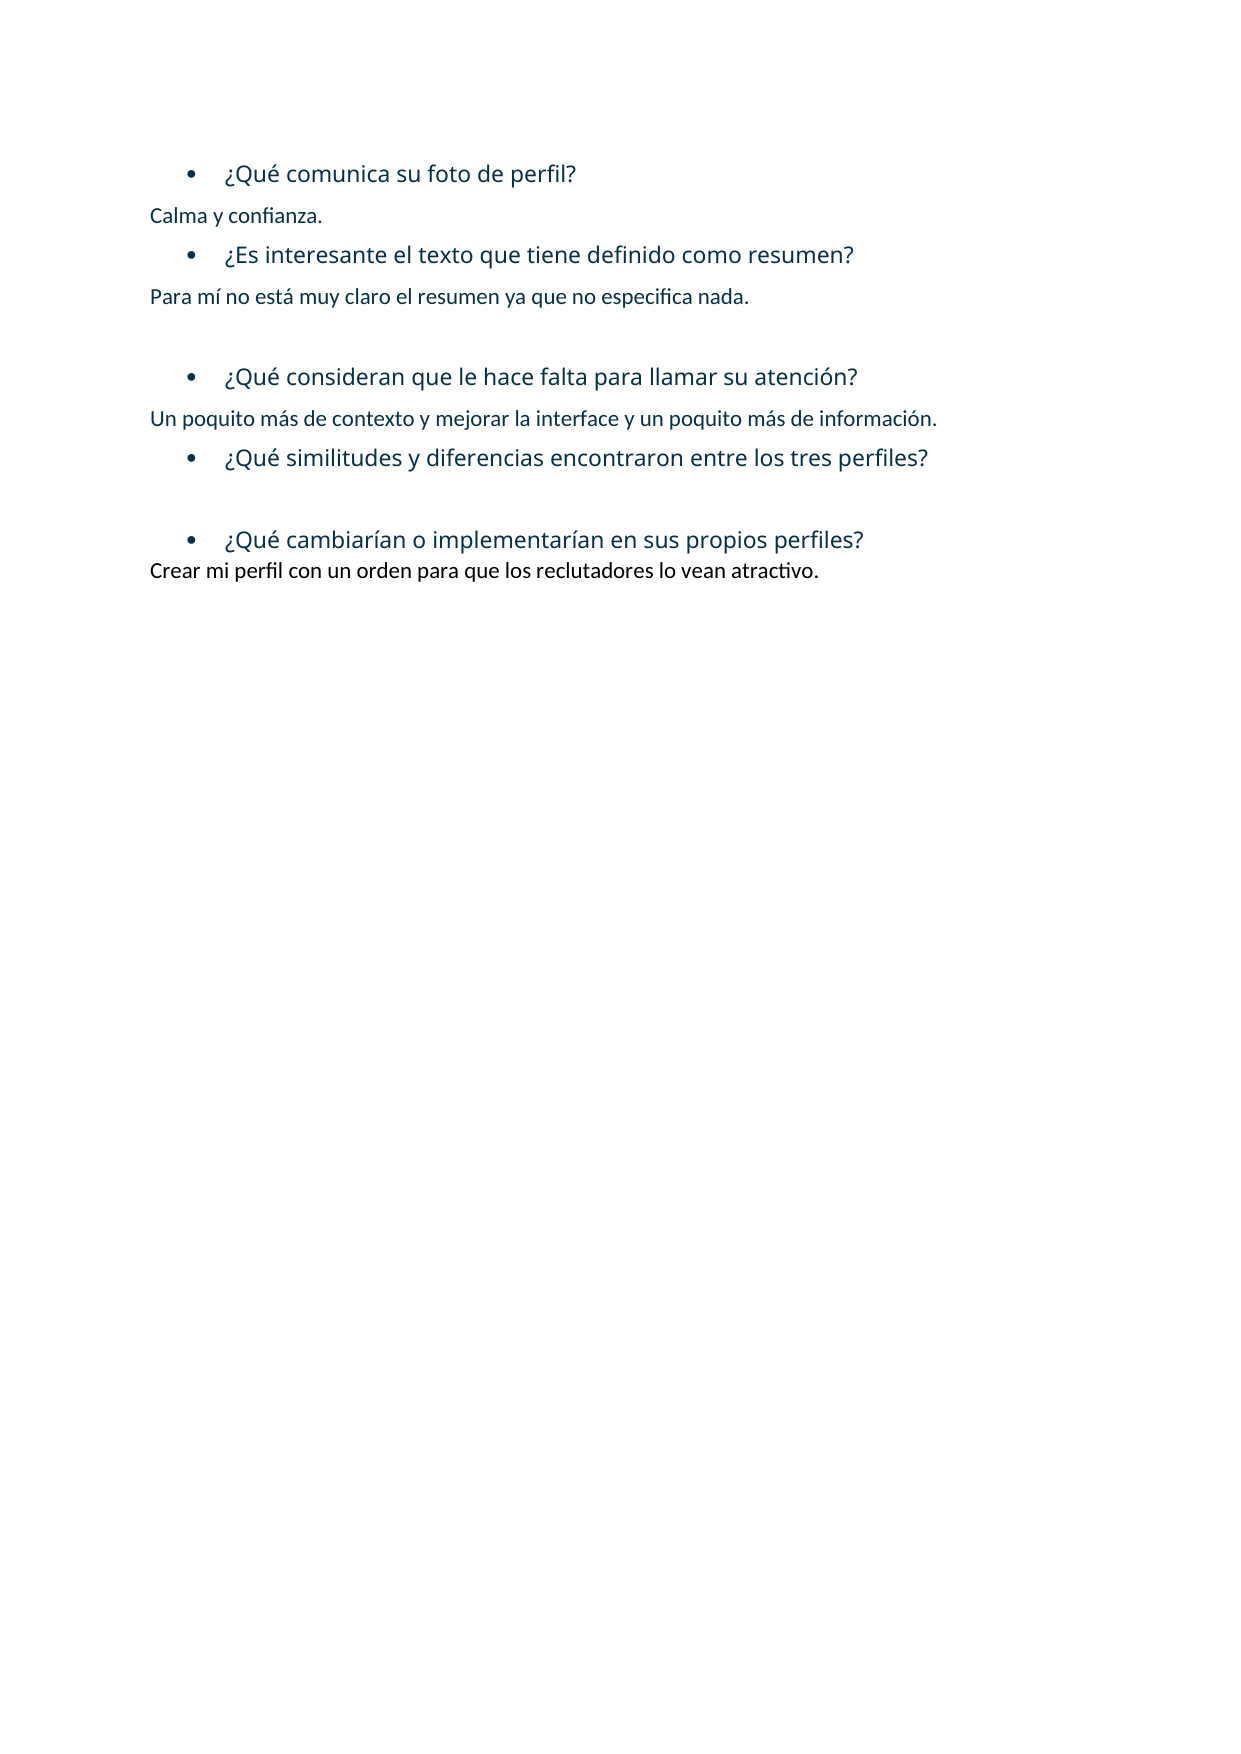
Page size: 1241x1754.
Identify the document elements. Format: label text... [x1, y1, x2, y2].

text Un poquito más de contexto y mejorar la interface y un poquito más de información. [150, 394, 1090, 434]
list ¿Qué similitudes y diferencias encontraron entre los tres perfiles? [187, 434, 1090, 475]
list ¿Qué cambiarían o implementarían en sus propios perfiles? [187, 516, 1090, 556]
text Calma y confianza. [150, 191, 1090, 231]
text Crear mi perfil con un orden para que los reclutadores lo vean atractivo. [150, 556, 1090, 584]
list ¿Qué consideran que le hace falta para llamar su atención? [187, 353, 1090, 394]
list ¿Es interesante el texto que tiene definido como resumen? [187, 231, 1090, 272]
list ¿Qué comunica su foto de perfil? [187, 150, 1090, 191]
text Para mí no está muy claro el resumen ya que no especifica nada. [150, 272, 1090, 312]
